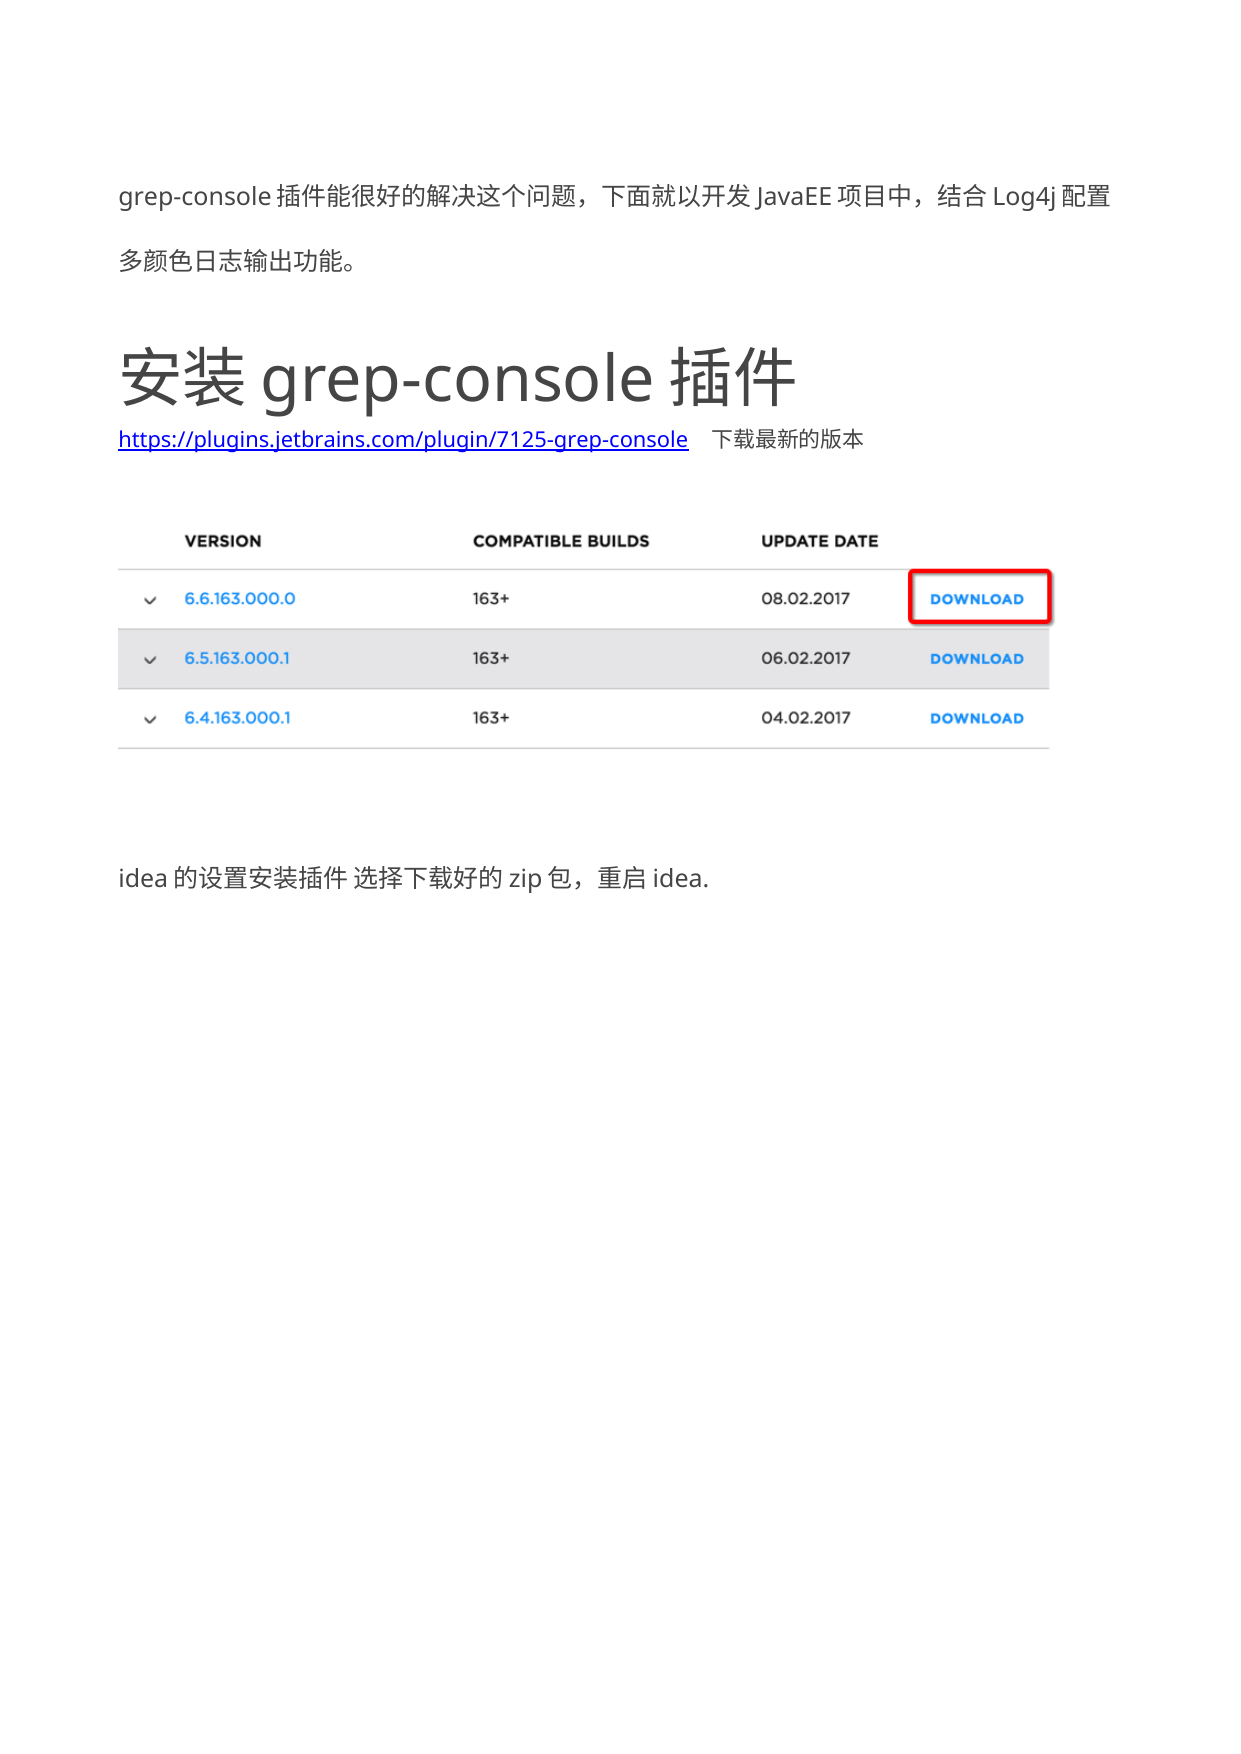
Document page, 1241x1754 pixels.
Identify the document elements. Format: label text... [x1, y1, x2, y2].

text https://plugins.jetbrains.com/plugin/7125-grep-console 下载最新的版本 [118, 422, 1122, 454]
text 安装grep-console插件 [118, 324, 1122, 422]
text grep-console插件能很好的解决这个问题，下面就以开发JavaEE项目中，结合Log4j配置多颜色日志输出功能。 [118, 162, 1122, 292]
text idea的设置安装插件 选择下载好的zip包，重启idea. [118, 844, 1122, 909]
picture [118, 519, 1097, 769]
